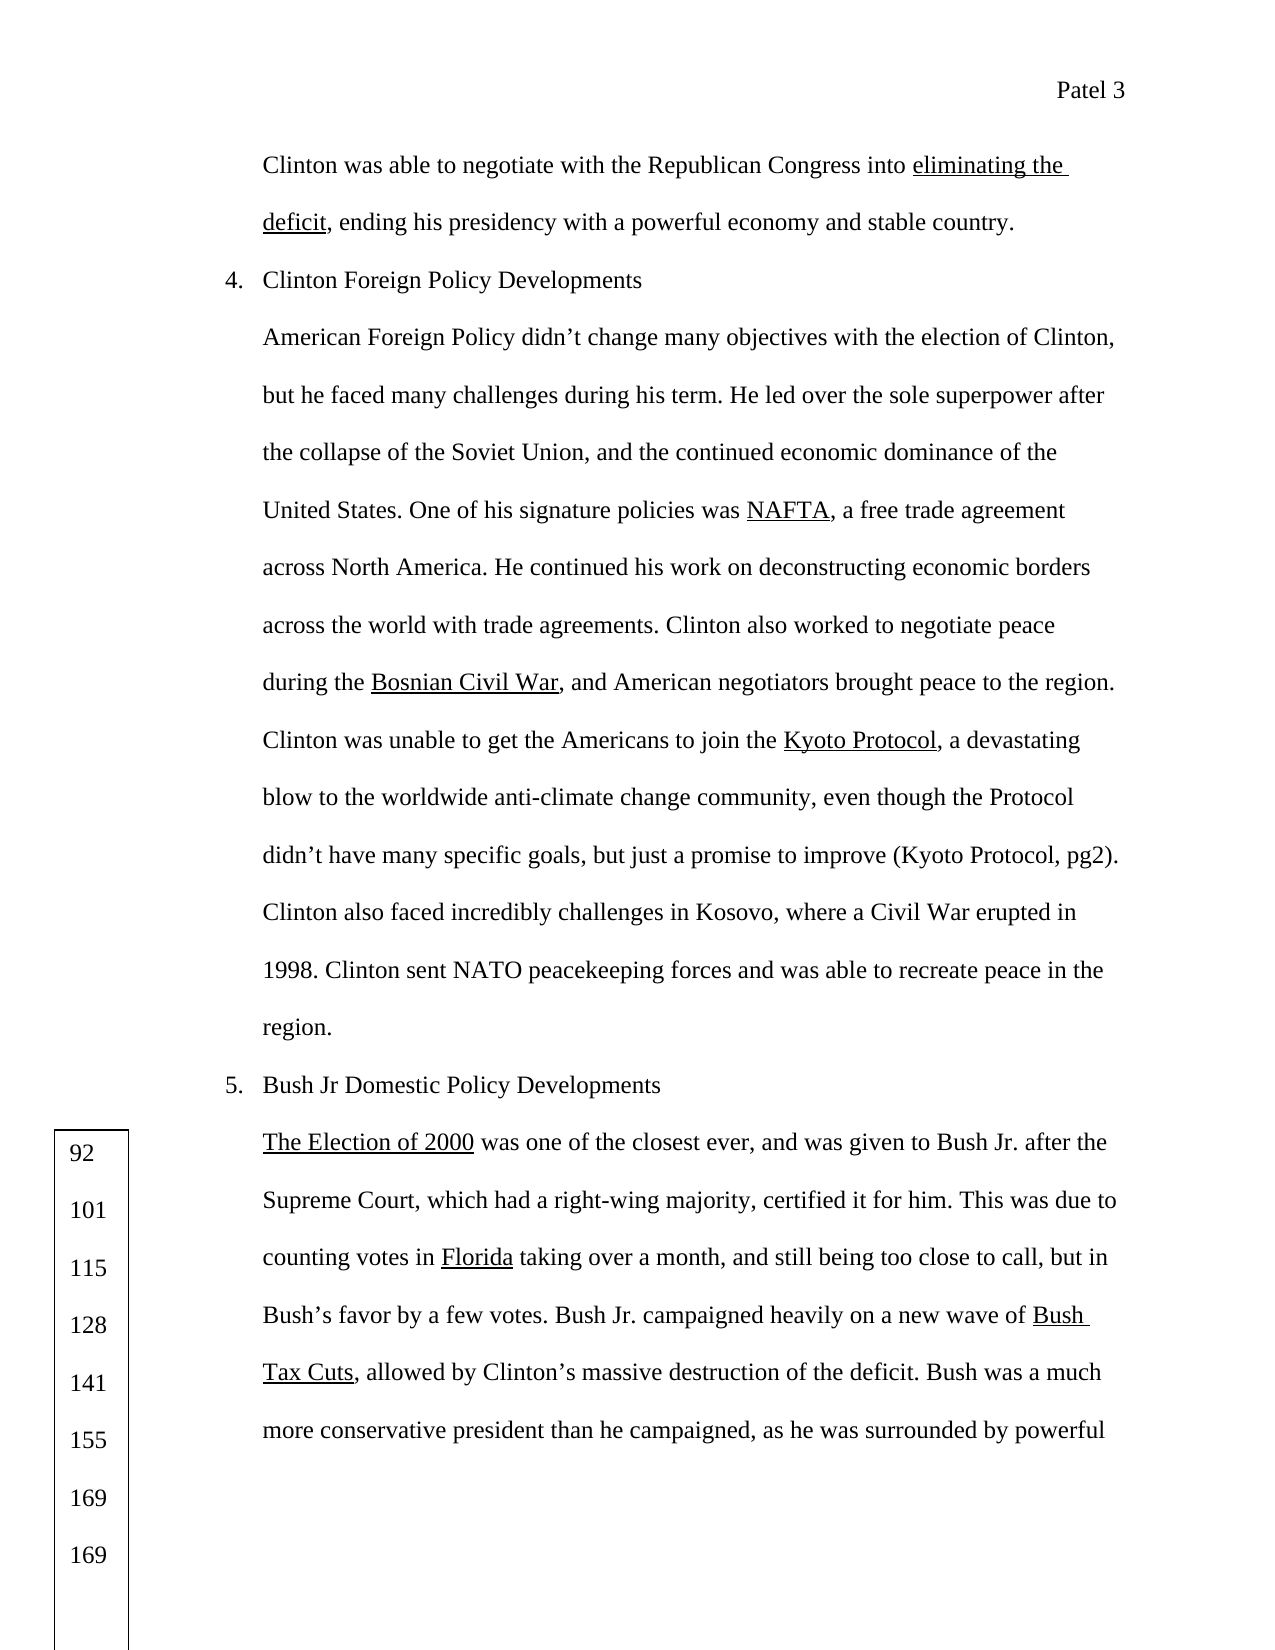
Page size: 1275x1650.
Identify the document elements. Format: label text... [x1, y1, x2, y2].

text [262, 1127, 1125, 1444]
list Clinton Foreign Policy Developments [225, 265, 1125, 294]
list Bush Jr Domestic Policy Developments [225, 1070, 1125, 1099]
text American Foreign Policy didn’t change many objectives with the election of Clinton, but he faced many challenges during his term. He led over the sole superpower after the collapse of the Soviet Union, and the continued economic dominance of the United States. One of his signature policies was NAFTA, a free trade agreement across North America. He continued his work on deconstructing economic borders across the world with trade agreements. Clinton also worked to negotiate peace during the Bosnian Civil War, and American negotiators brought peace to the region. Clinton was unable to get the Americans to join the Kyoto Protocol, a devastating blow to the worldwide anti-climate change community, even though the Protocol didn’t have many specific goals, but just a promise to improve (Kyoto Protocol, pg2). Clinton also faced incredibly challenges in Kosovo, where a Civil War erupted in 1998. Clinton sent NATO peacekeeping forces and was able to recreate peace in the region. [262, 322, 1125, 1041]
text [262, 150, 1125, 236]
